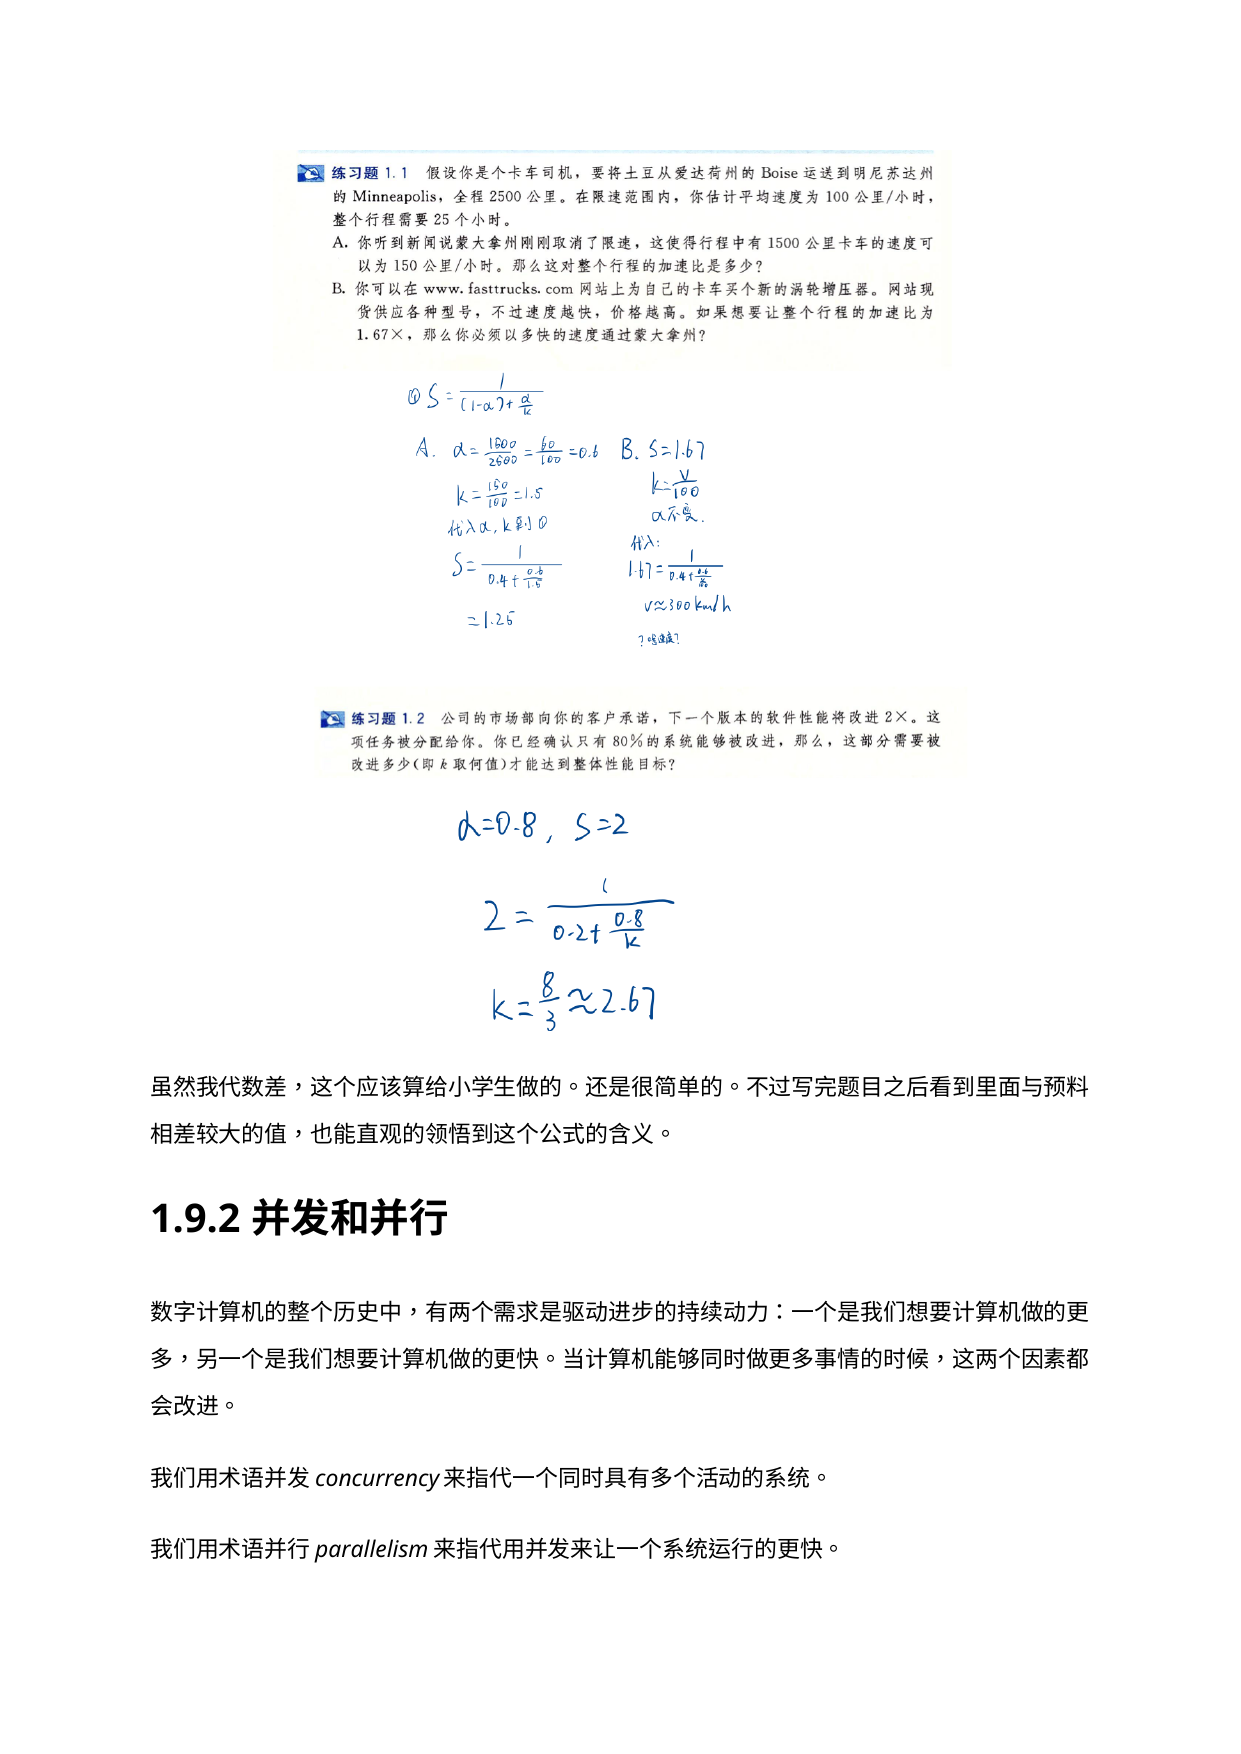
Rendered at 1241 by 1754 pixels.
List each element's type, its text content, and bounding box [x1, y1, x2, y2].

text 数字计算机的整个历史中，有两个需求是驱动进步的持续动力：一个是我们想要计算机做的更多，另一个是我们想要计算机做的更快。当计算机能够同时做更多事情的时候，这两个因素都会改进。 [150, 1296, 1090, 1421]
text 我们用术语并行parallelism来指代用并发来让一个系统运行的更快。 [150, 1533, 1090, 1564]
subtitle 1.9.2 并发和并行 [150, 1190, 1090, 1244]
picture [272, 150, 968, 1031]
text 我们用术语并发concurrency来指代一个同时具有多个活动的系统。 [150, 1461, 1090, 1493]
text 虽然我代数差，这个应该算给小学生做的。还是很简单的。不过写完题目之后看到里面与预料相差较大的值，也能直观的领悟到这个公式的含义。 [150, 1071, 1090, 1149]
